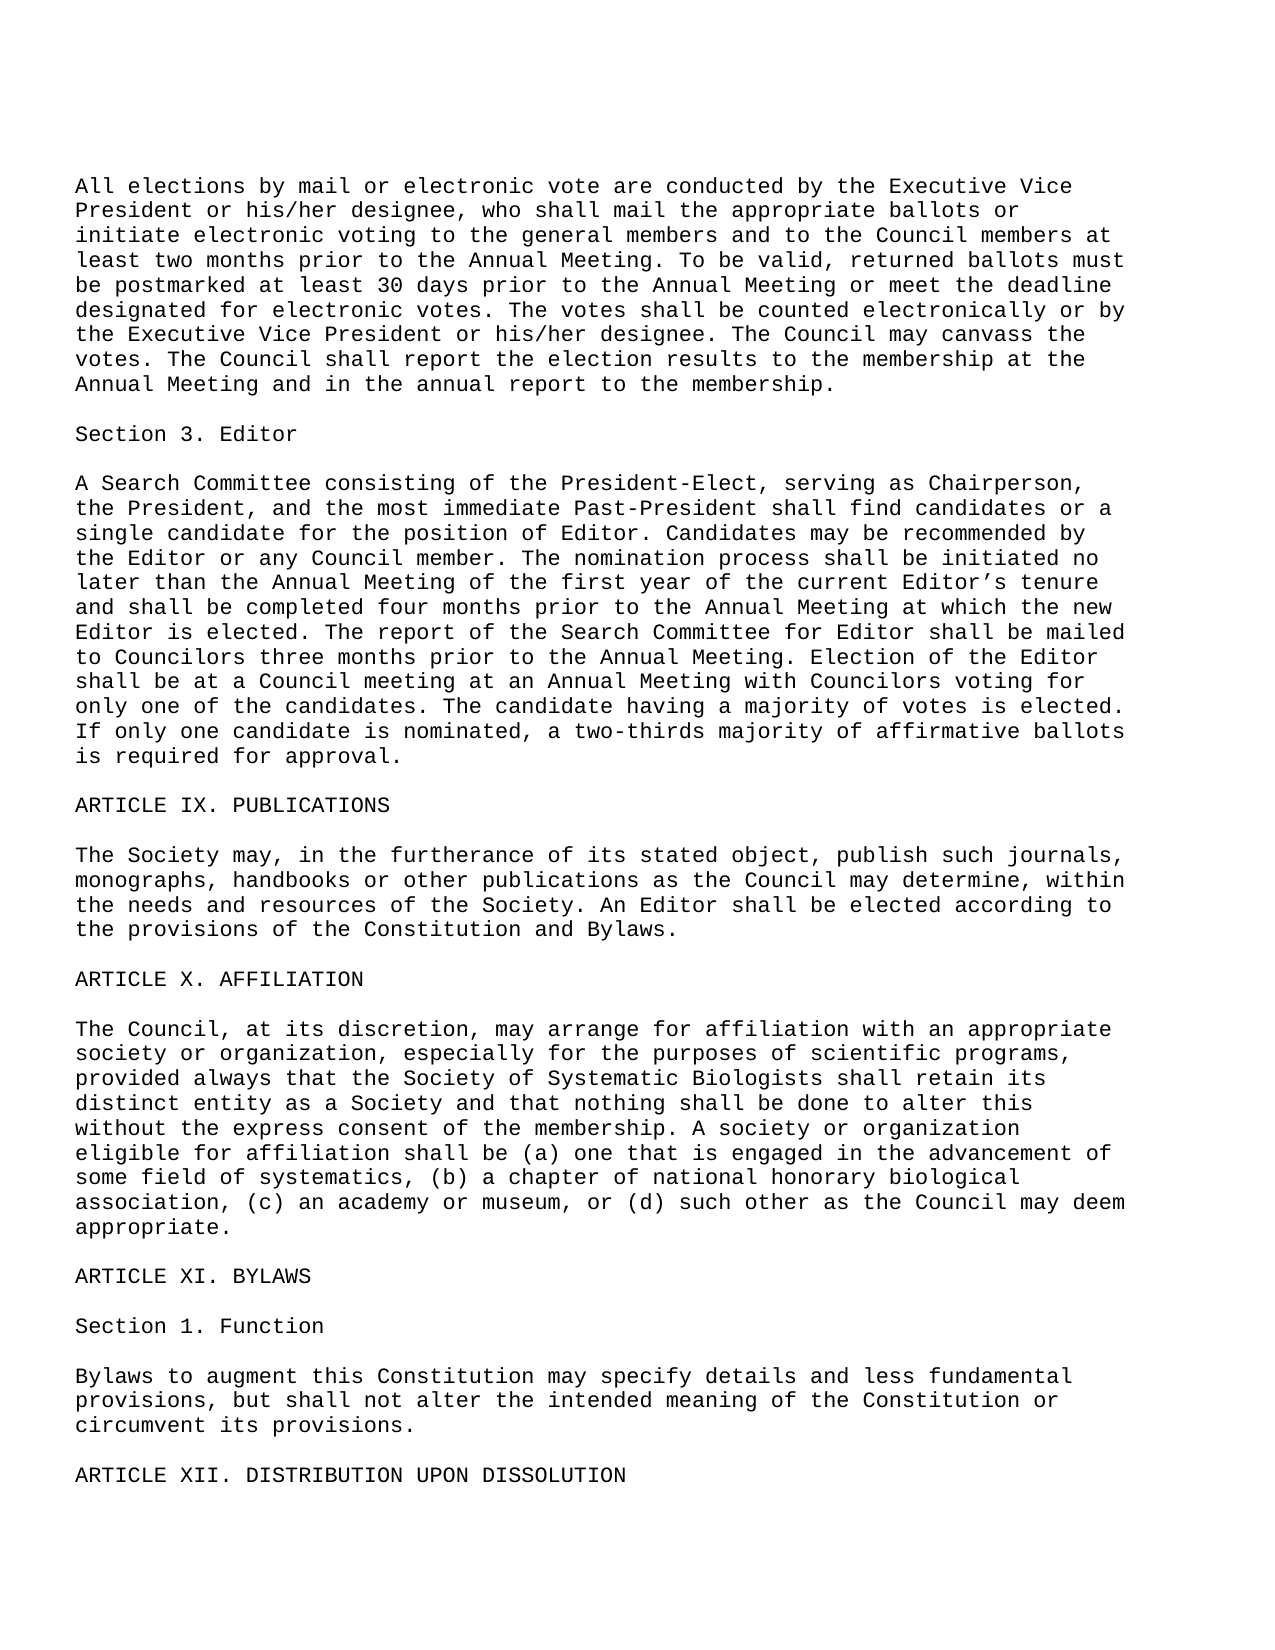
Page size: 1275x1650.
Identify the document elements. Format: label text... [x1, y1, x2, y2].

text The Society may, in the furtherance of its stated object, publish such journals, monographs, handbooks or other publications as the Council may determine, within the needs and resources of the Society. An Editor shall be elected according to the provisions of the Constitution and Bylaws. [75, 844, 1132, 943]
text The Council, at its discretion, may arrange for affiliation with an appropriate society or organization, especially for the purposes of scientific programs, provided always that the Society of Systematic Biologists shall retain its distinct entity as a Society and that nothing shall be done to alter this without the express consent of the membership. A society or organization eligible for affiliation shall be (a) one that is engaged in the advancement of some field of systematics, (b) a chapter of national honorary biological association, (c) an academy or museum, or (d) such other as the Council may deem appropriate. [75, 1018, 1132, 1241]
text ARTICLE XII. DISTRIBUTION UPON DISSOLUTION [75, 1464, 1132, 1489]
text Section 3. Editor [75, 423, 1132, 447]
text A Search Committee consisting of the President-Elect, serving as Chairperson, the President, and the most immediate Past-President shall find candidates or a single candidate for the position of Editor. Candidates may be recommended by the Editor or any Council member. The nomination process shall be initiated no later than the Annual Meeting of the first year of the current Editor’s tenure and shall be completed four months prior to the Annual Meeting at which the new Editor is elected. The report of the Search Committee for Editor shall be mailed to Councilors three months prior to the Annual Meeting. Election of the Editor shall be at a Council meeting at an Annual Meeting with Councilors voting for only one of the candidates. The candidate having a majority of votes is elected. If only one candidate is nominated, a two-thirds majority of affirmative ballots is required for approval. [75, 472, 1132, 770]
text Bylaws to augment this Constitution may specify details and less fundamental provisions, but shall not alter the intended meaning of the Constitution or circumvent its provisions. [75, 1365, 1132, 1439]
text ARTICLE IX. PUBLICATIONS [75, 794, 1132, 819]
text ARTICLE X. AFFILIATION [75, 968, 1132, 993]
text ARTICLE XI. BYLAWS [75, 1266, 1132, 1290]
text All elections by mail or electronic vote are conducted by the Executive Vice President or his/her designee, who shall mail the appropriate ballots or initiate electronic voting to the general members and to the Council members at least two months prior to the Annual Meeting. To be valid, returned ballots must be postmarked at least 30 days prior to the Annual Meeting or meet the deadline designated for electronic votes. The votes shall be counted electronically or by the Executive Vice President or his/her designee. The Council may canvass the votes. The Council shall report the election results to the membership at the Annual Meeting and in the annual report to the membership. [75, 175, 1132, 398]
text Section 1. Function [75, 1315, 1132, 1340]
